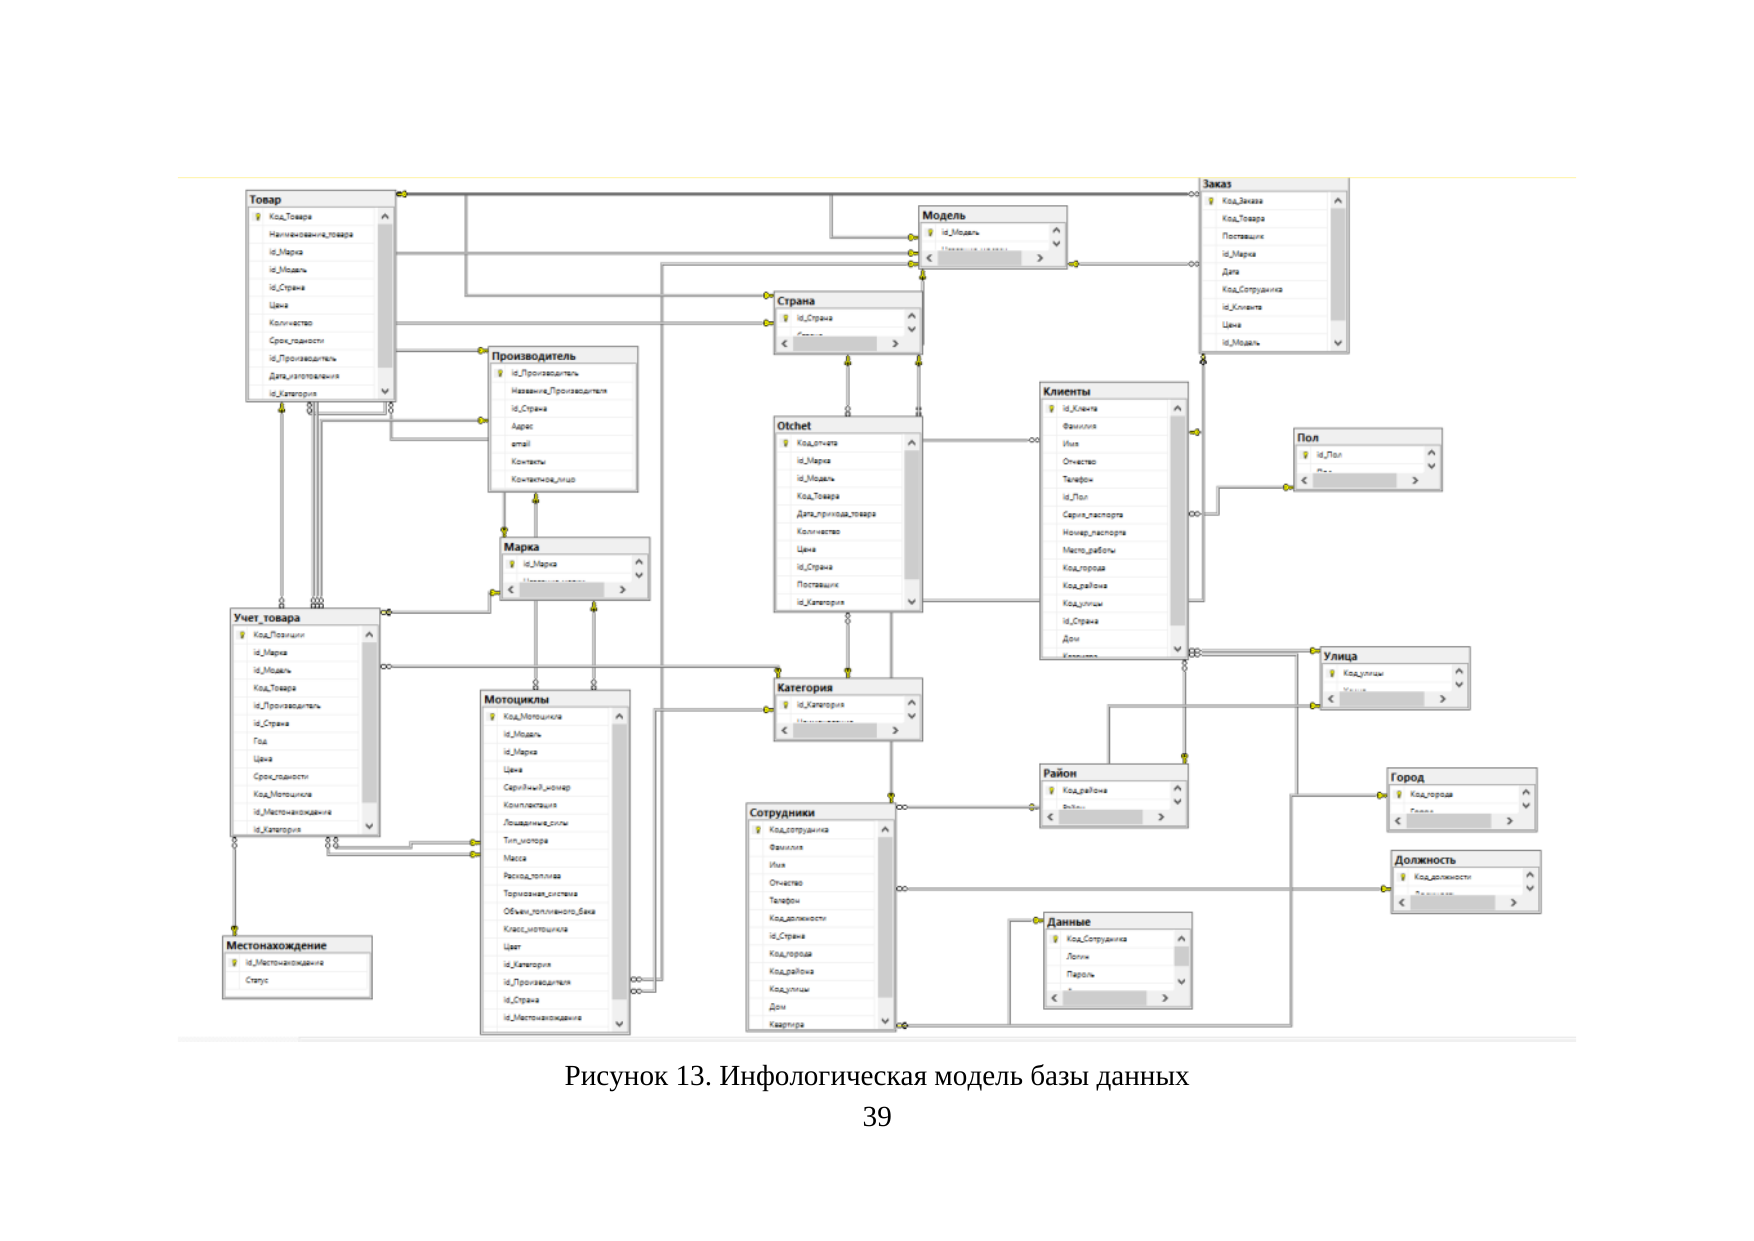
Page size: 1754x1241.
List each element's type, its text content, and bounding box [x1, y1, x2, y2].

picture [177, 177, 1577, 1042]
text Рисунок 13. Инфологическая модель базы данных [118, 1058, 1636, 1092]
